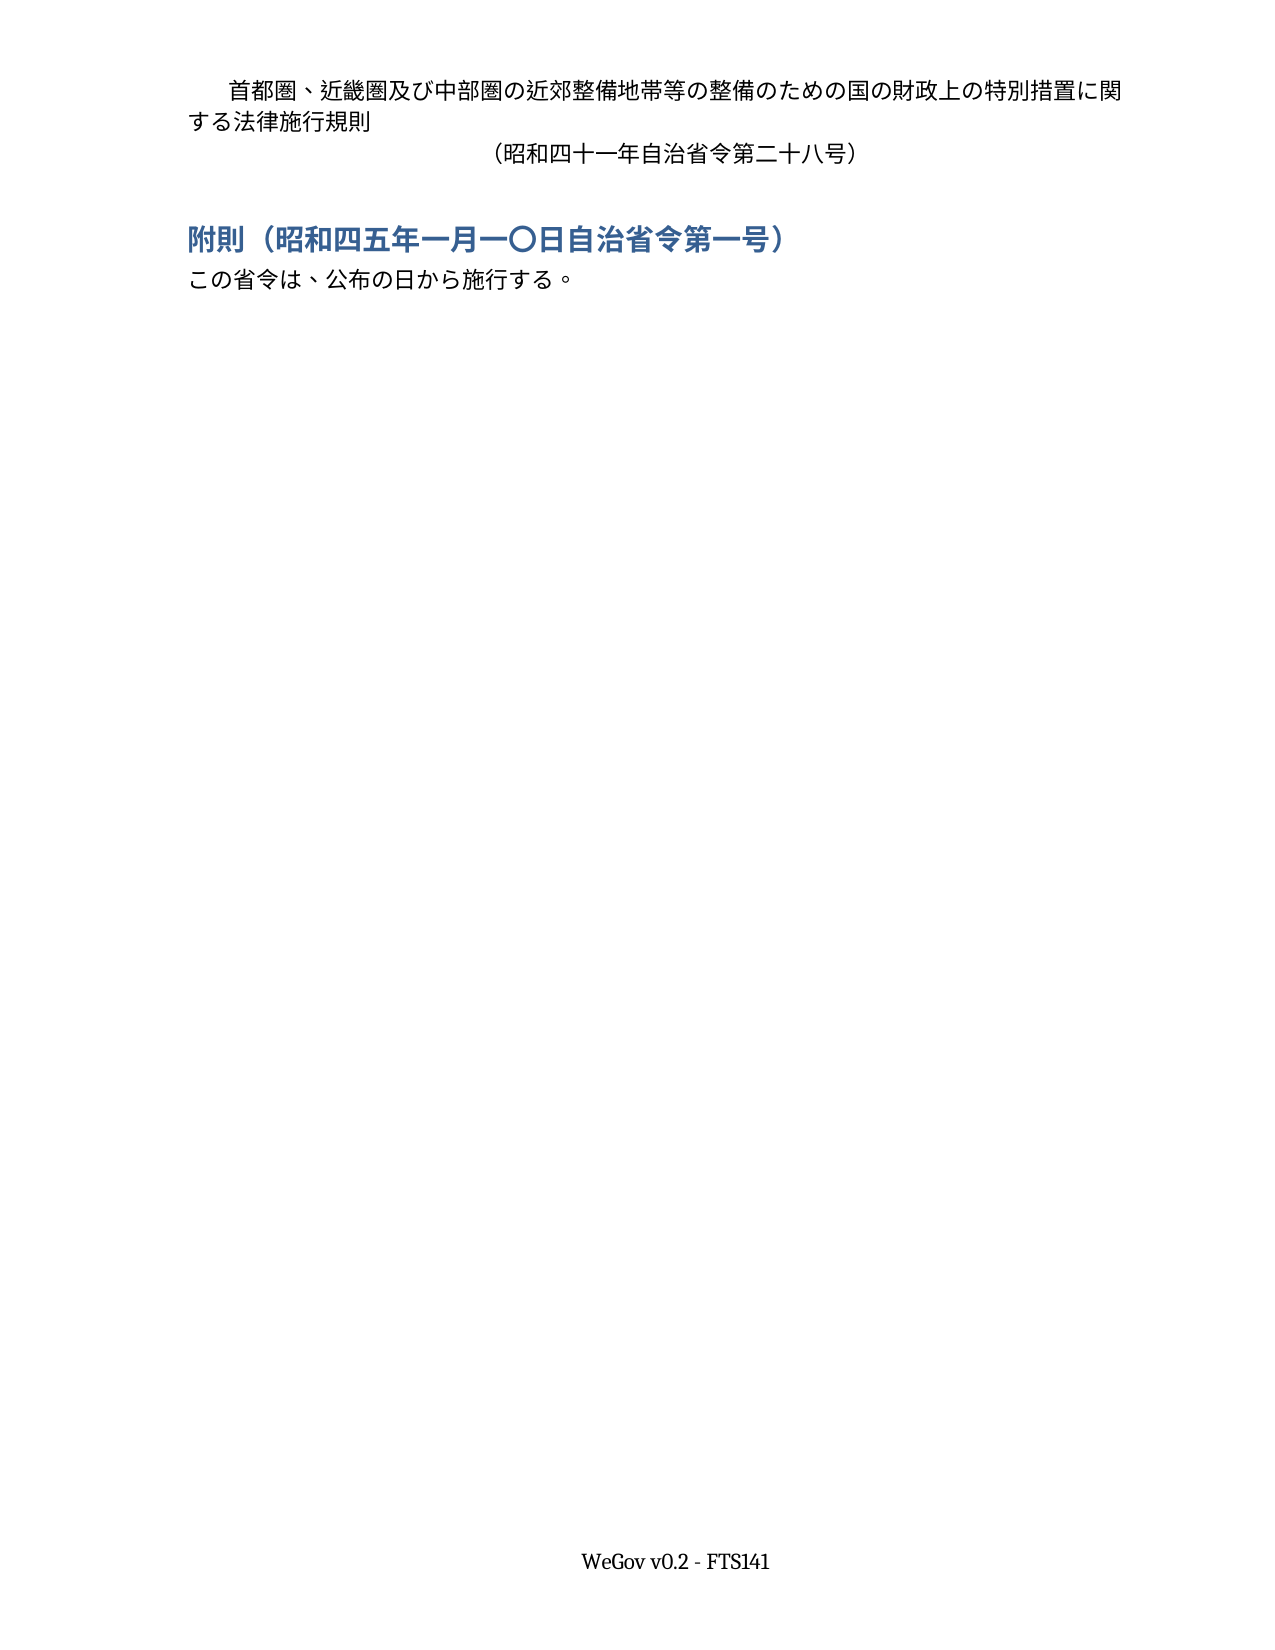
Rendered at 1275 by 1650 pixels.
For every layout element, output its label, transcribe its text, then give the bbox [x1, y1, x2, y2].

text この省令は、公布の日から施行する。 [187, 264, 1087, 296]
subtitle 附則（昭和四五年一月一〇日自治省令第一号） [187, 219, 1087, 258]
